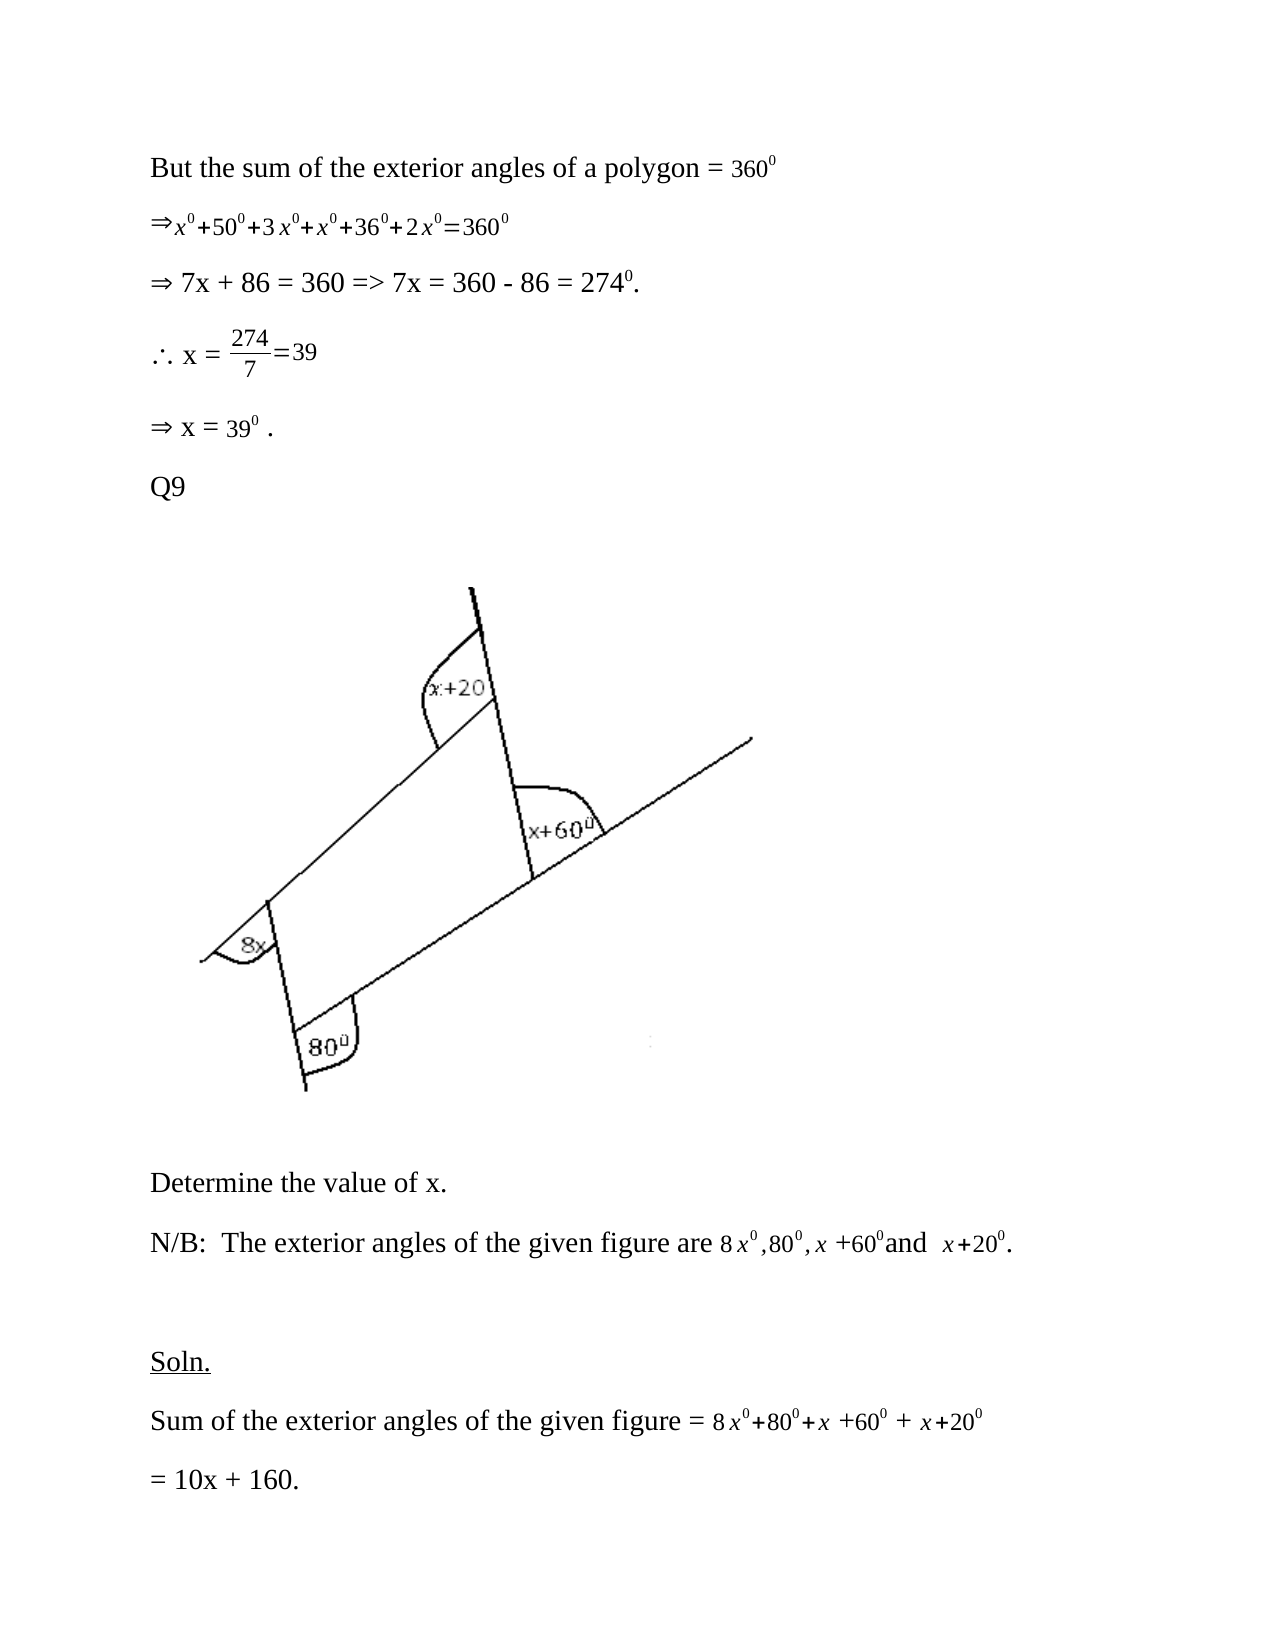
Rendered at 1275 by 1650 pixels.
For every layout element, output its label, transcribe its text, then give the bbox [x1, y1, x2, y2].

text x = [150, 325, 1125, 384]
text But the sum of the exterior angles of a polygon = [150, 150, 1125, 183]
text x = . [150, 409, 1125, 443]
text N/B: The exterior angles of the given figure are +and . [150, 1225, 1125, 1258]
text = 10x + 160. [150, 1462, 1125, 1496]
text 7x + 86 = 360 => 7x = 360 - 86 = 2740. [150, 265, 1125, 299]
text Q9 [150, 469, 1125, 503]
text Soln. [150, 1344, 1125, 1377]
text Determine the value of x. [150, 1166, 1125, 1199]
text Sum of the exterior angles of the given figure = + + [150, 1403, 1125, 1437]
picture [150, 587, 767, 1109]
